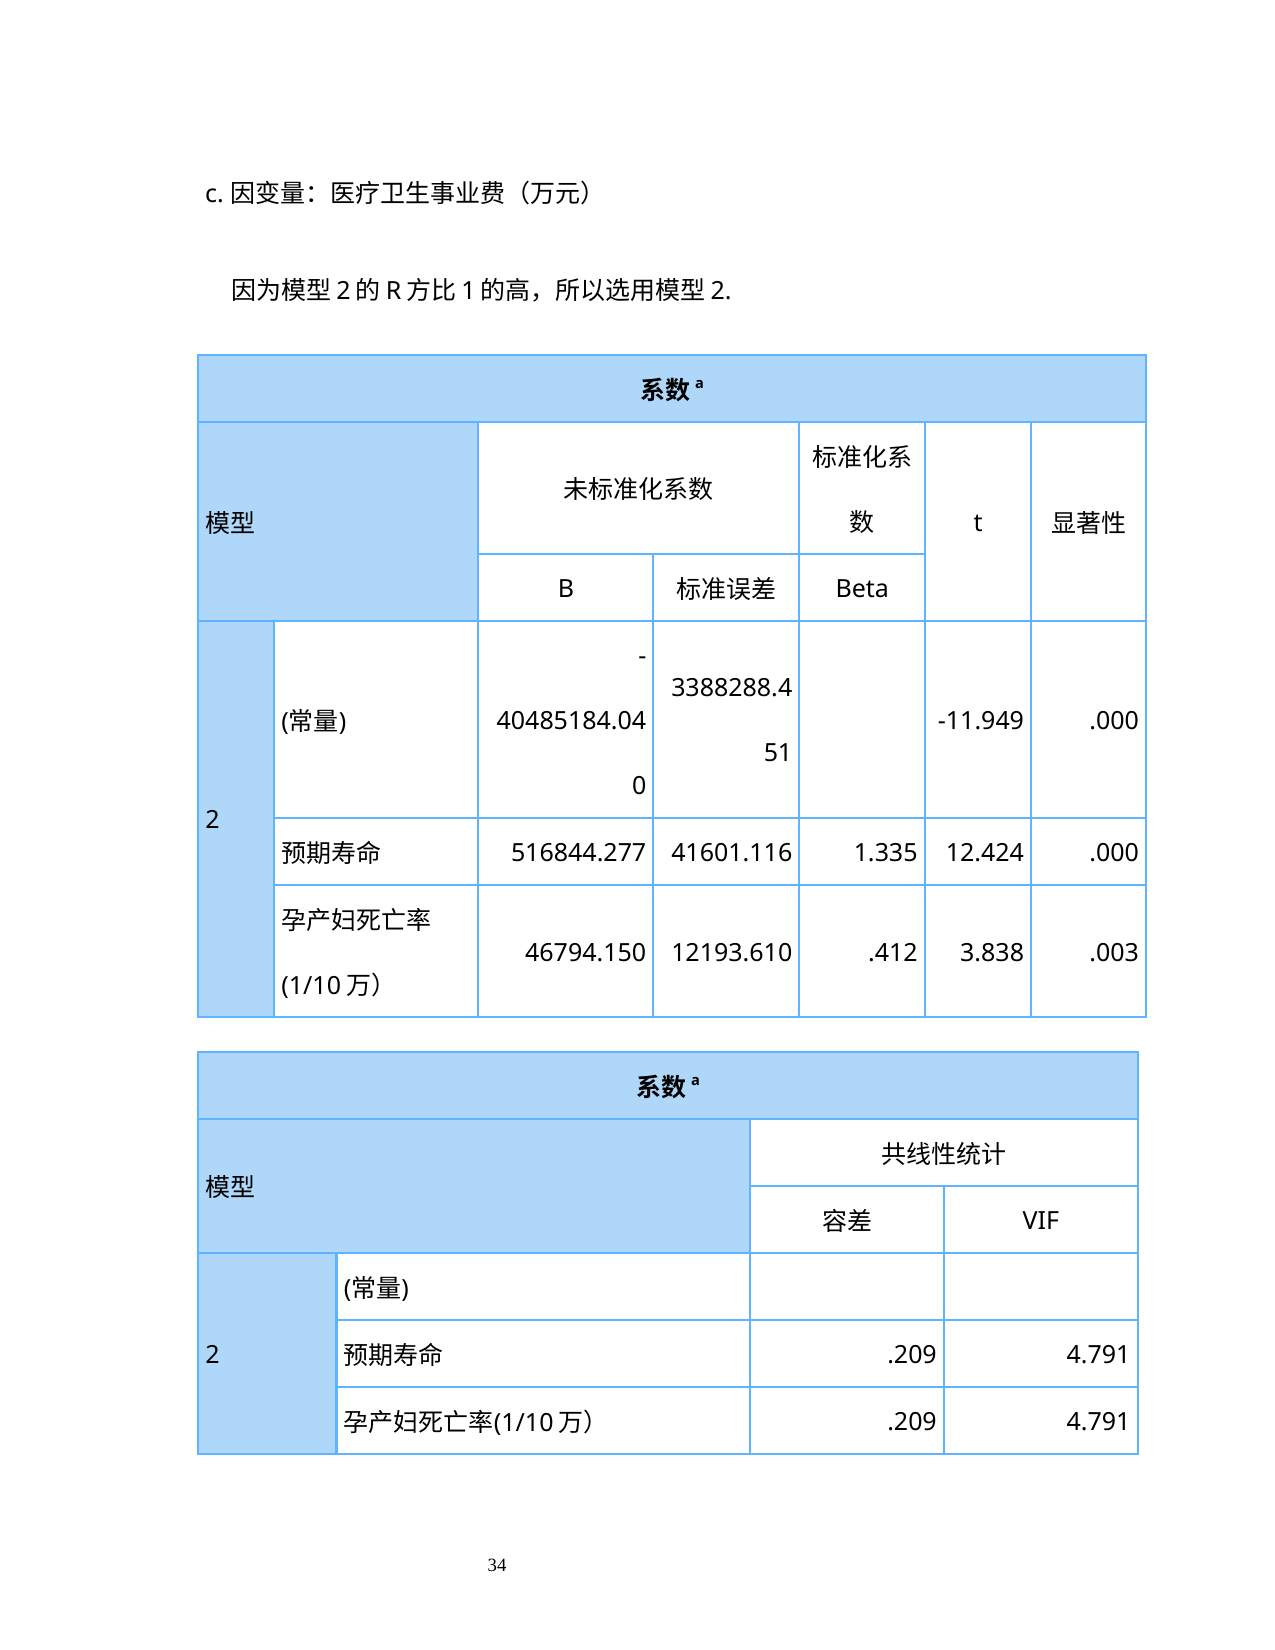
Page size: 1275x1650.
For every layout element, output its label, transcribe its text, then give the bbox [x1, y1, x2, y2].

table_cell -11.949 [926, 622, 1030, 817]
table_cell 12.424 [926, 819, 1030, 884]
table_header 系数a [199, 356, 1145, 421]
table_cell 2 [199, 1254, 335, 1453]
table_cell Beta [800, 555, 924, 620]
table_cell 预期寿命 [275, 819, 477, 884]
table_cell 预期寿命 [338, 1321, 749, 1386]
table_cell 12193.610 [654, 886, 798, 1016]
table_cell 3388288.451 [654, 622, 798, 817]
table_cell 1.335 [800, 819, 924, 884]
table_cell 46794.150 [479, 886, 652, 1016]
table_cell 3.838 [926, 886, 1030, 1016]
table_cell .412 [800, 886, 924, 1016]
table_cell B [479, 555, 652, 620]
table_cell .000 [1032, 819, 1145, 884]
table_cell .003 [1032, 886, 1145, 1016]
table_cell 标准误差 [654, 555, 798, 620]
table_cell c. 因变量：医疗卫生事业费（万元） [199, 159, 889, 224]
table_cell .209 [751, 1321, 943, 1386]
table_cell .000 [1032, 622, 1145, 817]
table_cell 孕产妇死亡率(1/10万） [275, 886, 477, 1016]
table_cell (常量) [338, 1254, 749, 1319]
table_header 系数a [199, 1053, 1137, 1118]
table_cell 4.791 [945, 1388, 1137, 1453]
table_cell 共线性统计 [751, 1120, 1137, 1185]
table_cell 4.791 [945, 1321, 1137, 1386]
table_cell .209 [751, 1388, 943, 1453]
table_cell -40485184.040 [479, 622, 652, 817]
table_cell 模型 [199, 1120, 749, 1252]
table_cell 未标准化系数 [479, 423, 798, 553]
table_cell 模型 [199, 423, 477, 620]
table_cell [751, 1254, 943, 1319]
table_cell 容差 [751, 1187, 943, 1252]
table_cell [945, 1254, 1137, 1319]
table_cell VIF [945, 1187, 1137, 1252]
table_cell 516844.277 [479, 819, 652, 884]
table_cell [800, 622, 924, 817]
table_cell 显著性 [1032, 423, 1145, 620]
table_cell 2 [199, 622, 273, 1016]
table_cell 孕产妇死亡率(1/10万） [338, 1388, 749, 1453]
table_cell 标准化系数 [800, 423, 924, 553]
table_cell t [926, 423, 1030, 620]
table_cell (常量) [275, 622, 477, 817]
list 因为模型2的R方比1的高，所以选用模型2. [187, 256, 1087, 321]
table_cell 41601.116 [654, 819, 798, 884]
